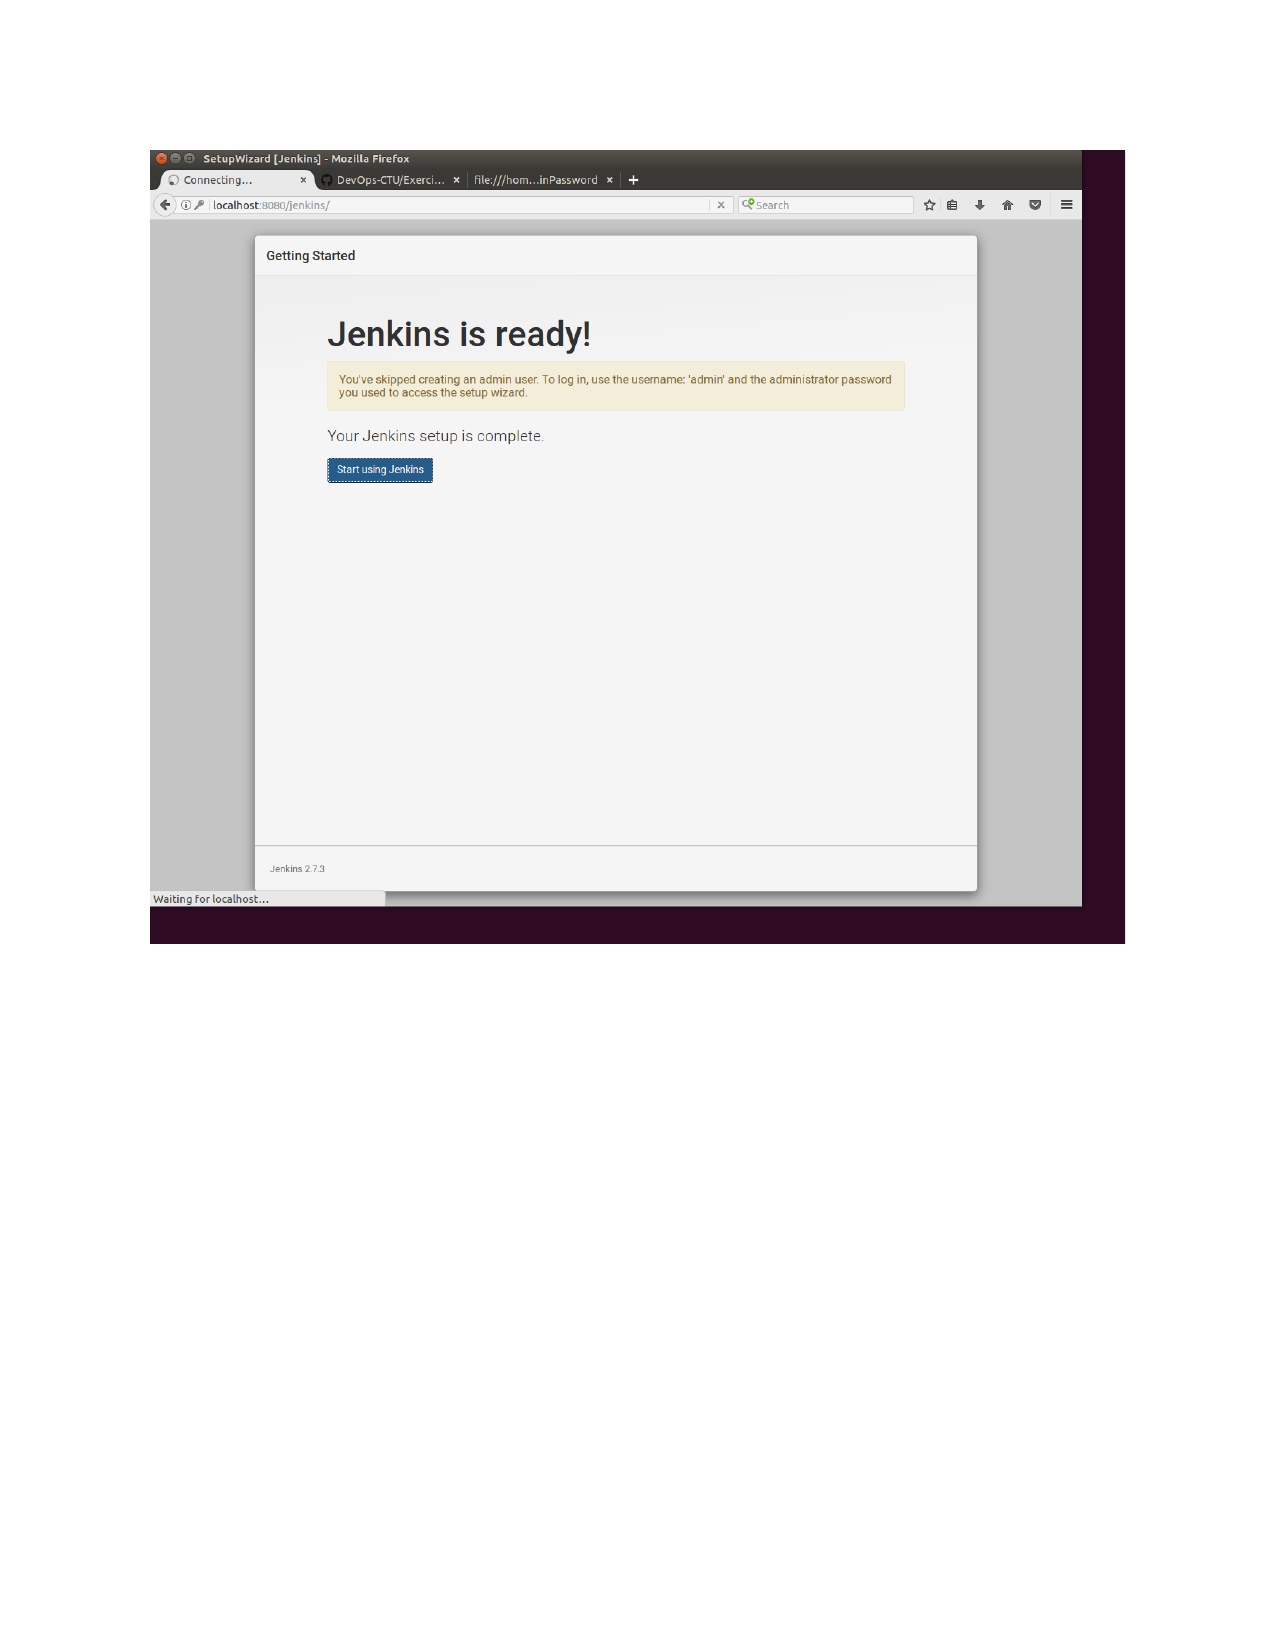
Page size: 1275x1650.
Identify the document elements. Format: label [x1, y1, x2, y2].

picture [150, 150, 1125, 944]
